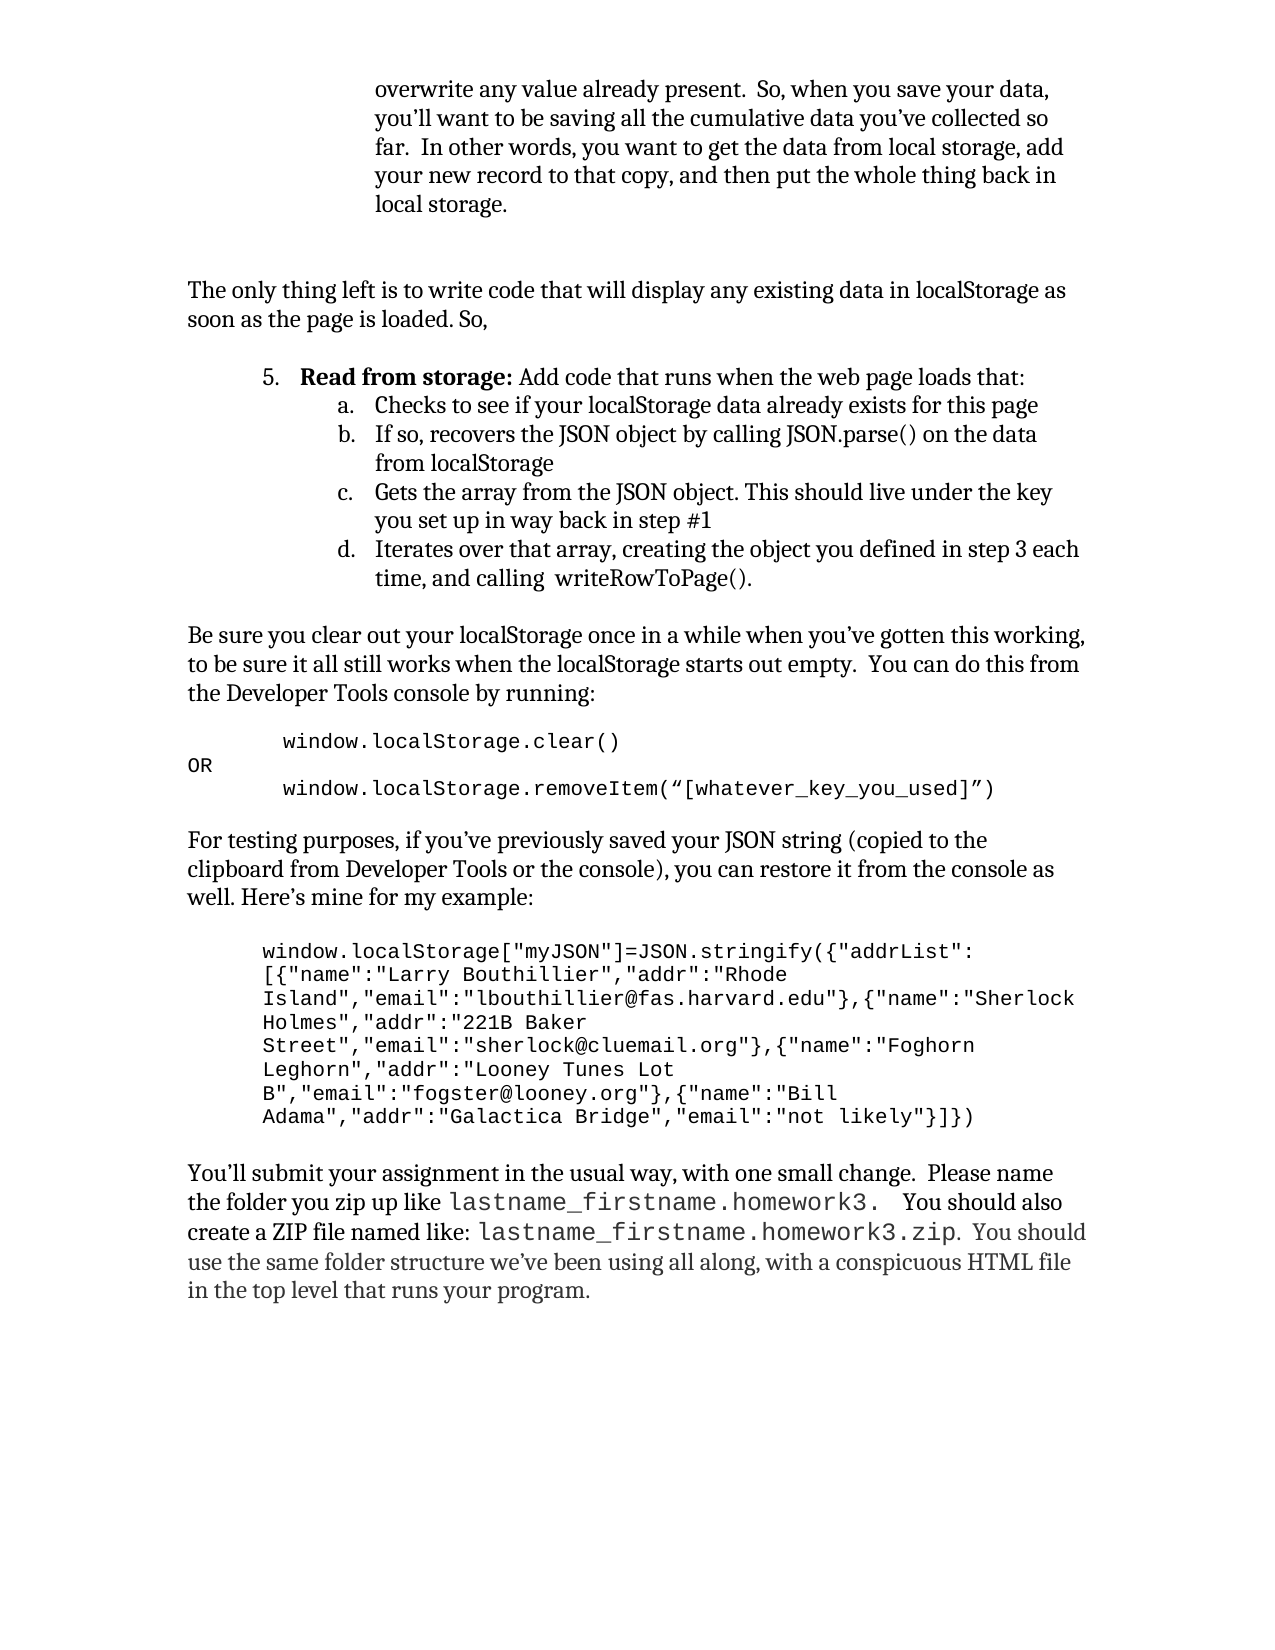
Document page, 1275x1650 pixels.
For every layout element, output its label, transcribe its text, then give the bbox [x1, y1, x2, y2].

text window.localStorage["myJSON"]=JSON.stringify({"addrList":[{"name":"Larry Bouthillier","addr":"Rhode Island","email":"lbouthillier@fas.harvard.edu"},{"name":"Sherlock Holmes","addr":"221B Baker Street","email":"sherlock@cluemail.org"},{"name":"Foghorn Leghorn","addr":"Looney Tunes Lot B","email":"fogster@looney.org"},{"name":"Bill Adama","addr":"Galactica Bridge","email":"not likely"}]}) [262, 941, 1087, 1130]
text The only thing left is to write code that will display any existing data in localStorage as soon as the page is loaded. So, [187, 276, 1087, 334]
text For testing purposes, if you’ve previously saved your JSON string (copied to the clipboard from Developer Tools or the console), you can restore it from the console as well. Here’s mine for my example: [187, 826, 1087, 912]
list Read from storage: Add code that runs when the web page loads that: [262, 362, 1087, 391]
list If so, recovers the JSON object by calling JSON.parse() on the data from localStorage [337, 420, 1087, 477]
list Checks to see if your localStorage data already exists for this page [337, 391, 1087, 420]
list Gets the array from the JSON object. This should live under the key you set up in way back in step #1 [337, 477, 1087, 535]
text Be sure you clear out your localStorage once in a while when you’ve gotten this working, to be sure it all still works when the localStorage starts out empty. You can do this from the Developer Tools console by running: [187, 621, 1087, 707]
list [337, 75, 1087, 219]
text window.localStorage.clear() [187, 731, 1087, 755]
text You’ll submit your assignment in the usual way, with one small change. Please name the folder you zip up like lastname_firstname.homework3. You should also create a ZIP file named like: lastname_firstname.homework3.zip. You should use the same folder structure we’ve been using all along, with a conspicuous HTML file in the top level that runs your program. [187, 1159, 1087, 1305]
list Iterates over that array, creating the object you defined in step 3 each time, and calling writeRowToPage(). [337, 535, 1087, 592]
text window.localStorage.removeItem(“[whatever_key_you_used]”) [187, 778, 1087, 802]
text OR [187, 755, 1087, 778]
